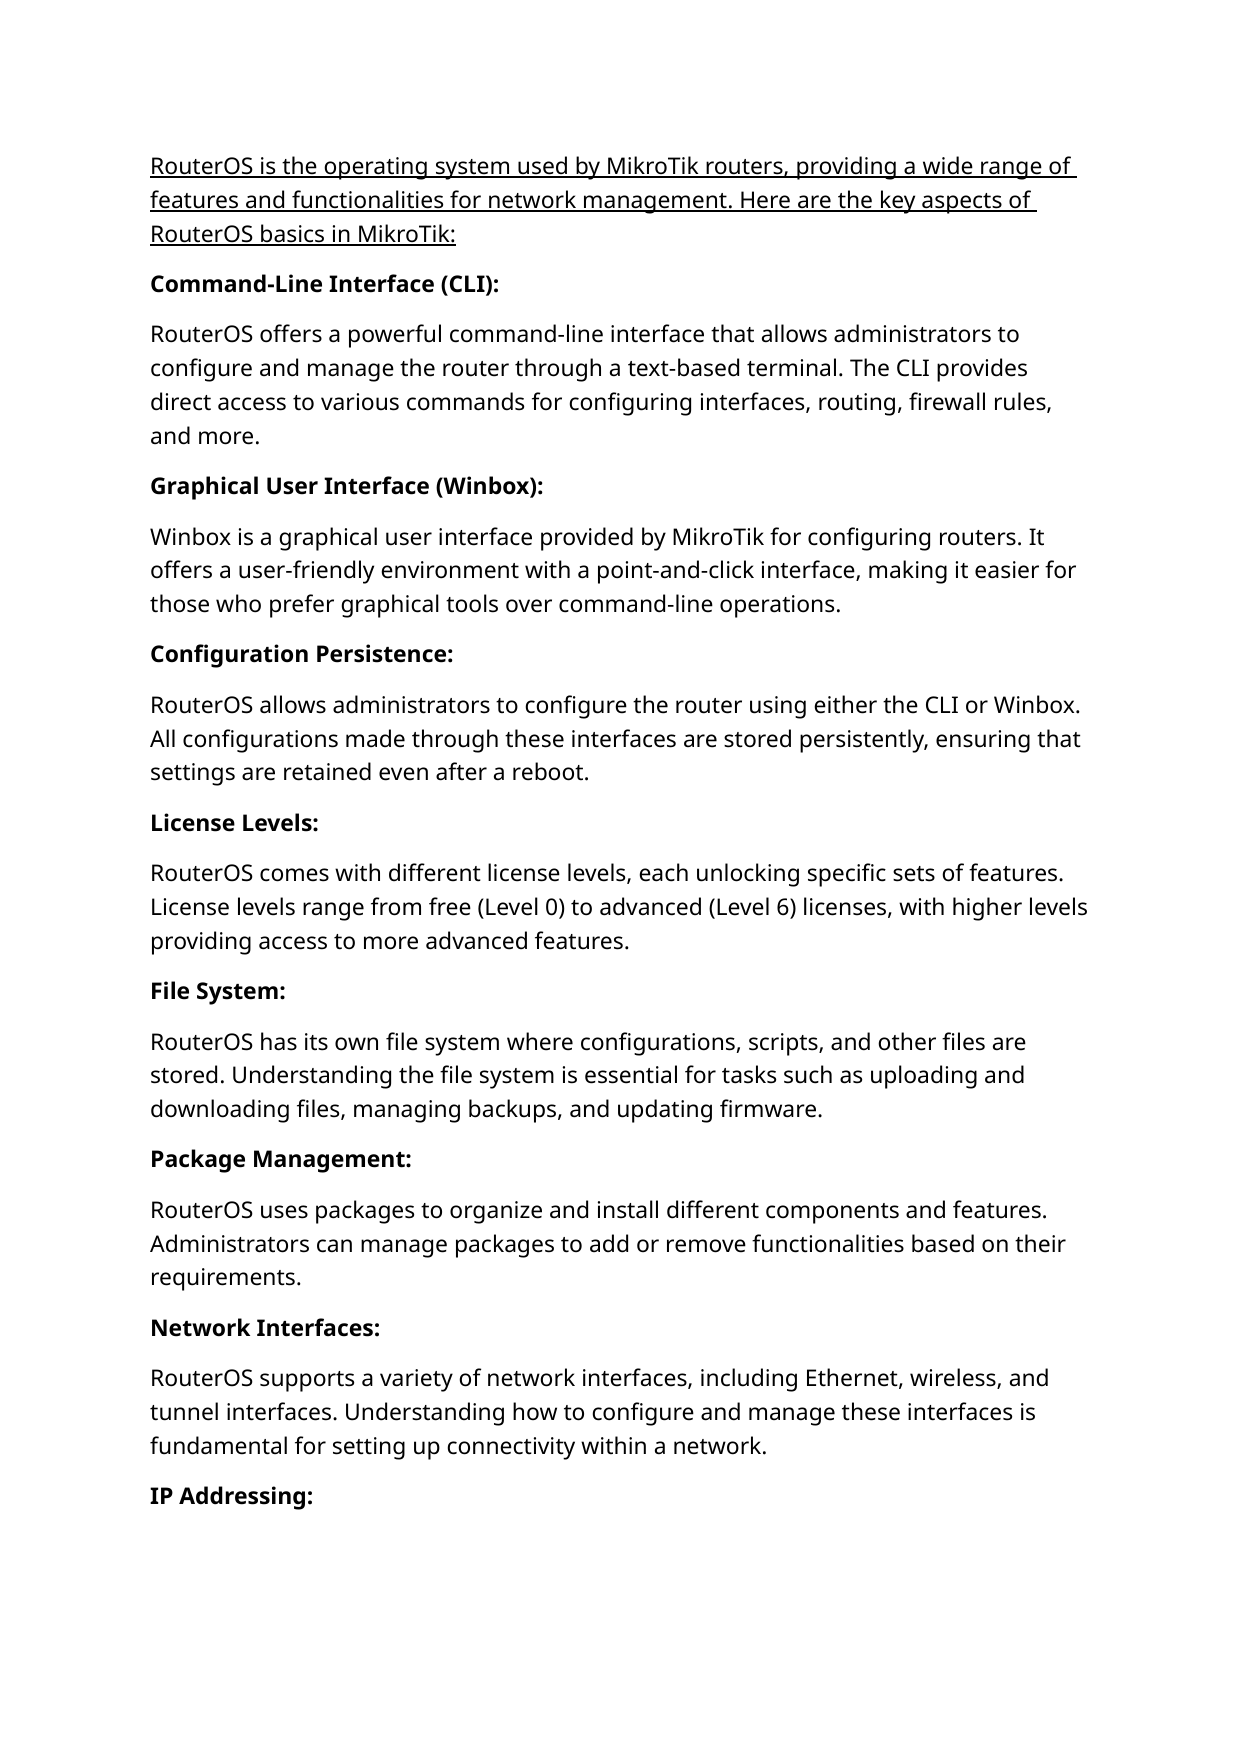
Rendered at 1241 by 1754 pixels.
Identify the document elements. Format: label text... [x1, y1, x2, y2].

text File System: [150, 975, 1090, 1006]
text IP Addressing: [150, 1480, 1090, 1511]
text RouterOS comes with different license levels, each unlocking specific sets of features. License levels range from free (Level 0) to advanced (Level 6) licenses, with higher levels providing access to more advanced features. [150, 857, 1090, 956]
text Configuration Persistence: [150, 638, 1090, 669]
text Package Management: [150, 1143, 1090, 1174]
text RouterOS supports a variety of network interfaces, including Ethernet, wireless, and tunnel interfaces. Understanding how to configure and manage these interfaces is fundamental for setting up connectivity within a network. [150, 1362, 1090, 1461]
text RouterOS uses packages to organize and install different components and features. Administrators can manage packages to add or remove functionalities based on their requirements. [150, 1194, 1090, 1292]
text Network Interfaces: [150, 1312, 1090, 1343]
text Winbox is a graphical user interface provided by MikroTik for configuring routers. It offers a user-friendly environment with a point-and-click interface, making it easier for those who prefer graphical tools over command-line operations. [150, 520, 1090, 619]
text RouterOS allows administrators to configure the router using either the CLI or Winbox. All configurations made through these interfaces are stored persistently, ensuring that settings are retained even after a reboot. [150, 689, 1090, 787]
text Graphical User Interface (Winbox): [150, 470, 1090, 501]
text RouterOS is the operating system used by MikroTik routers, providing a wide range of features and functionalities for network management. Here are the key aspects of RouterOS basics in MikroTik: [150, 150, 1090, 249]
text Command-Line Interface (CLI): [150, 268, 1090, 299]
text RouterOS has its own file system where configurations, scripts, and other files are stored. Understanding the file system is essential for tasks such as uploading and downloading files, managing backups, and updating firmware. [150, 1025, 1090, 1124]
text RouterOS offers a powerful command-line interface that allows administrators to configure and manage the router through a text-based terminal. The CLI provides direct access to various commands for configuring interfaces, routing, firewall rules, and more. [150, 318, 1090, 451]
text License Levels: [150, 807, 1090, 838]
